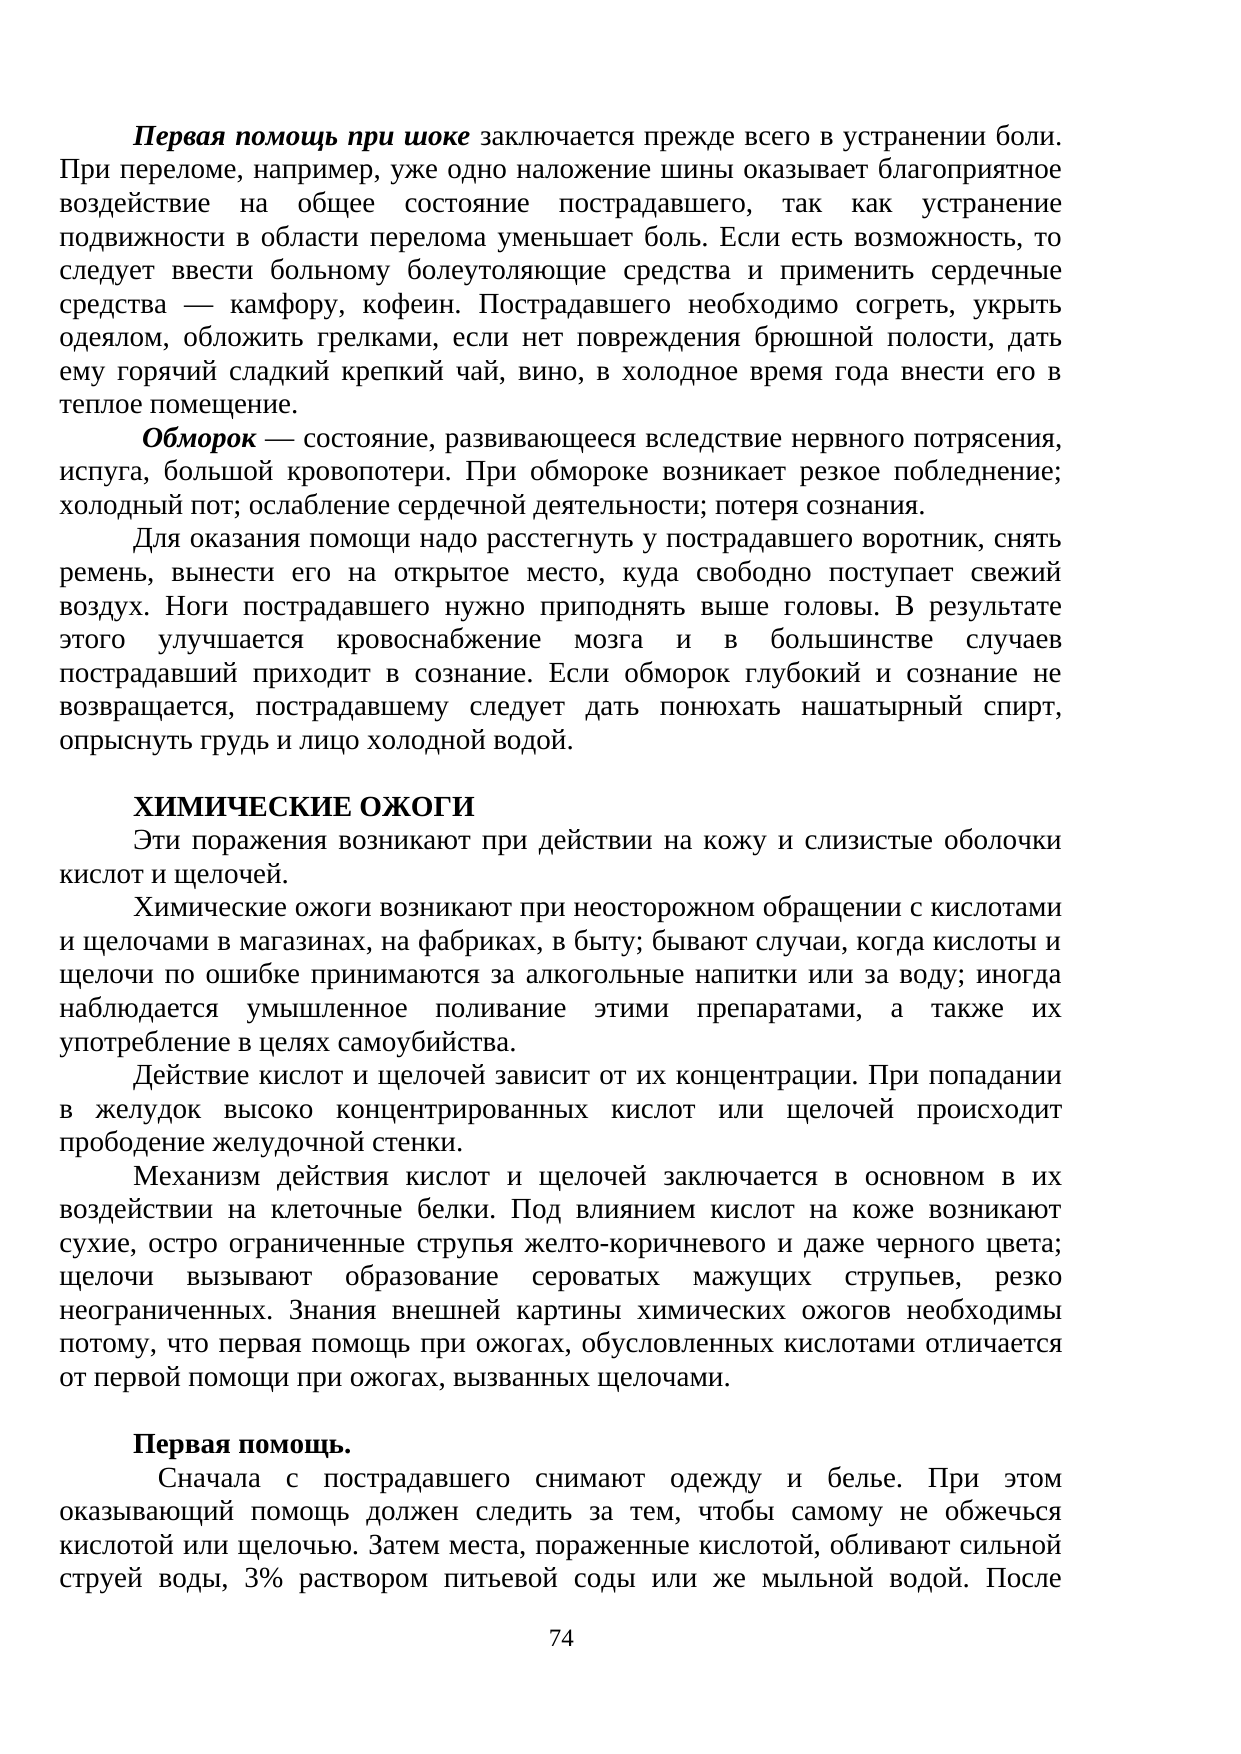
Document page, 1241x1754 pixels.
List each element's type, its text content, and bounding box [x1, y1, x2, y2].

text Первая помощь при шоке заключается прежде всего в устранении боли. При переломе, например, уже одно наложение шины оказывает благоприятное воздействие на общее состояние пострадавшего, так как устранение подвижности в области перелома уменьшает боль. Если есть возможность, то следует ввести больному болеутоляющие средства и применить сердечные средства — камфору, кофеин. Пострадавшего необходимо согреть, укрыть одеялом, обложить грелками, если нет повреждения брюшной полости, дать ему горячий сладкий крепкий чай, вино, в холодное время года внести его в теплое помещение. [59, 118, 1063, 420]
text Для оказания помощи надо расстегнуть у пострадавшего воротник, снять ремень, вынести его на открытое место, куда свободно поступает свежий воздух. Ноги пострадавшего нужно приподнять выше головы. В результате этого улучшается кровоснабжение мозга и в большинстве случаев пострадавший приходит в сознание. Если обморок глубокий и сознание не возвращается, пострадавшему следует дать понюхать нашатырный спирт, опрыснуть грудь и лицо холодной водой. [59, 521, 1063, 755]
text Эти поражения возникают при действии на кожу и слизистые оболочки кислот и щелочей. [59, 822, 1063, 889]
text Действие кислот и щелочей зависит от их концентрации. При попадании в желудок высоко концентрированных кислот или щелочей происходит прободение желудочной стенки. [59, 1057, 1063, 1158]
text Первая помощь. [59, 1426, 1063, 1460]
text Механизм действия кислот и щелочей заключается в основном в их воздействии на клеточные белки. Под влиянием кислот на коже возникают сухие, остро ограниченные струпья желто-коричневого и даже черного цвета; щелочи вызывают образование сероватых мажущих струпьев, резко неограниченных. Знания внешней картины химических ожогов необходимы потому, что первая помощь при ожогах, обусловленных кислотами отличается от первой помощи при ожогах, вызванных щелочами. [59, 1158, 1063, 1393]
text ХИМИЧЕСКИЕ ОЖОГИ [59, 789, 1063, 822]
text Химические ожоги возникают при неосторожном обращении с кислотами и щелочами в магазинах, на фабриках, в быту; бывают случаи, когда кислоты и щелочи по ошибке принимаются за алкогольные напитки или за воду; иногда наблюдается умышленное поливание этими препаратами, а также их употребление в целях самоубийства. [59, 889, 1063, 1057]
text Обморок — состояние, развивающееся вследствие нервного потрясения, испуга, большой кровопотери. При обмороке возникает резкое побледнение; холодный пот; ослабление сердечной деятельности; потеря сознания. [59, 420, 1063, 521]
